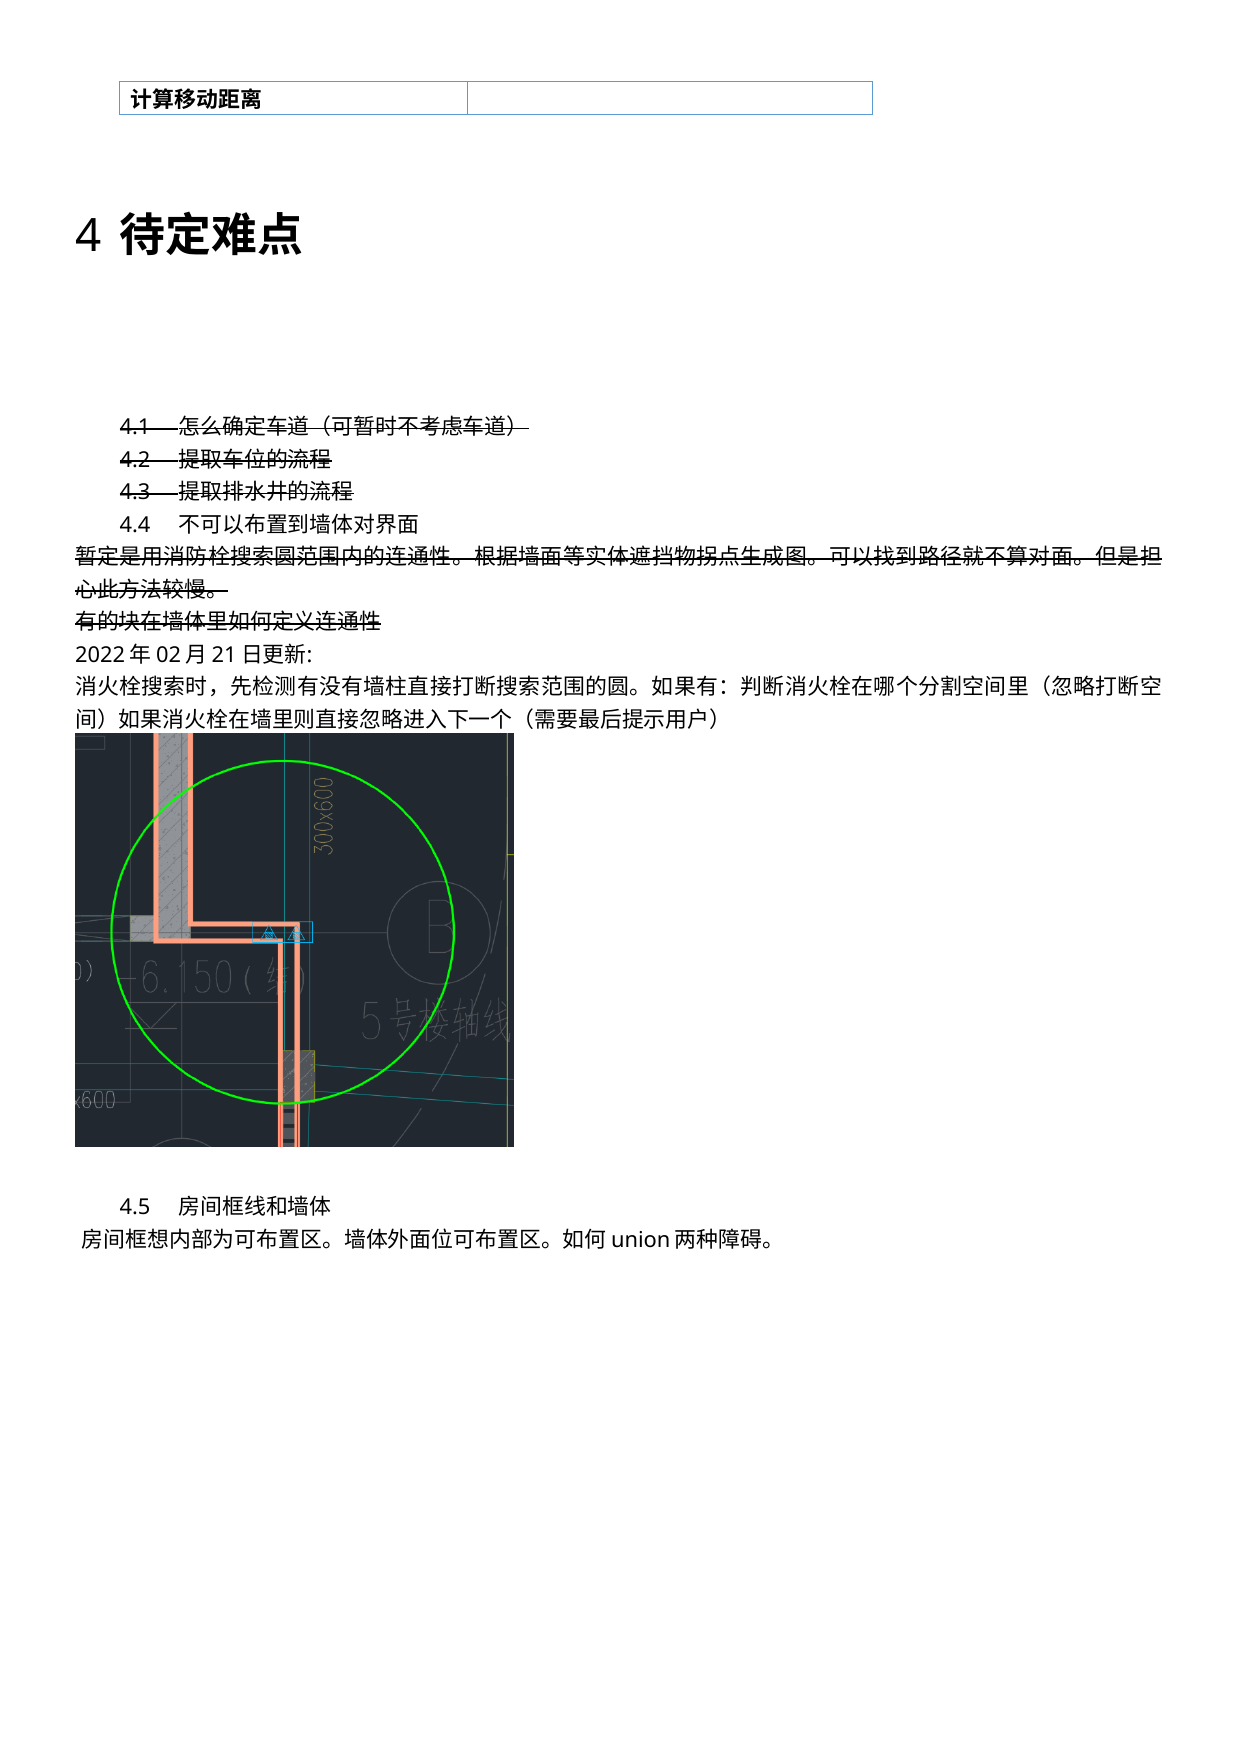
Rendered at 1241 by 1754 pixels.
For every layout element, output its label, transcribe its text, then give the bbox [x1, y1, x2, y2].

text 消火栓搜索时，先检测有没有墙柱直接打断搜索范围的圆。如果有：判断消火栓在哪个分割空间里（忽略打断空间）如果消火栓在墙里则直接忽略进入下一个（需要最后提示用户） [75, 669, 1165, 734]
list 房间框线和墙体 [119, 1189, 1165, 1221]
table_cell [468, 82, 872, 114]
picture [75, 733, 514, 1147]
text 房间框想内部为可布置区。墙体外面位可布置区。如何union两种障碍。 [81, 1221, 1165, 1254]
table_cell 计算移动距离 [120, 82, 467, 114]
list 怎么确定车道（可暂时不考虑车道） [119, 409, 1165, 441]
subtitle 待定难点 [75, 183, 1165, 281]
text 暂定是用消防栓搜索圆范围内的连通性。根据墙面等实体遮挡物拐点生成图。可以找到路径就不算对面。但是担心此方法较慢。 [75, 539, 1165, 604]
list 不可以布置到墙体对界面 [119, 506, 1165, 539]
list 提取车位的流程 [119, 441, 1165, 474]
text 有的块在墙体里如何定义连通性 [75, 604, 1165, 636]
list 提取排水井的流程 [119, 474, 1165, 506]
text 2022年02月21日更新: [75, 636, 1165, 669]
